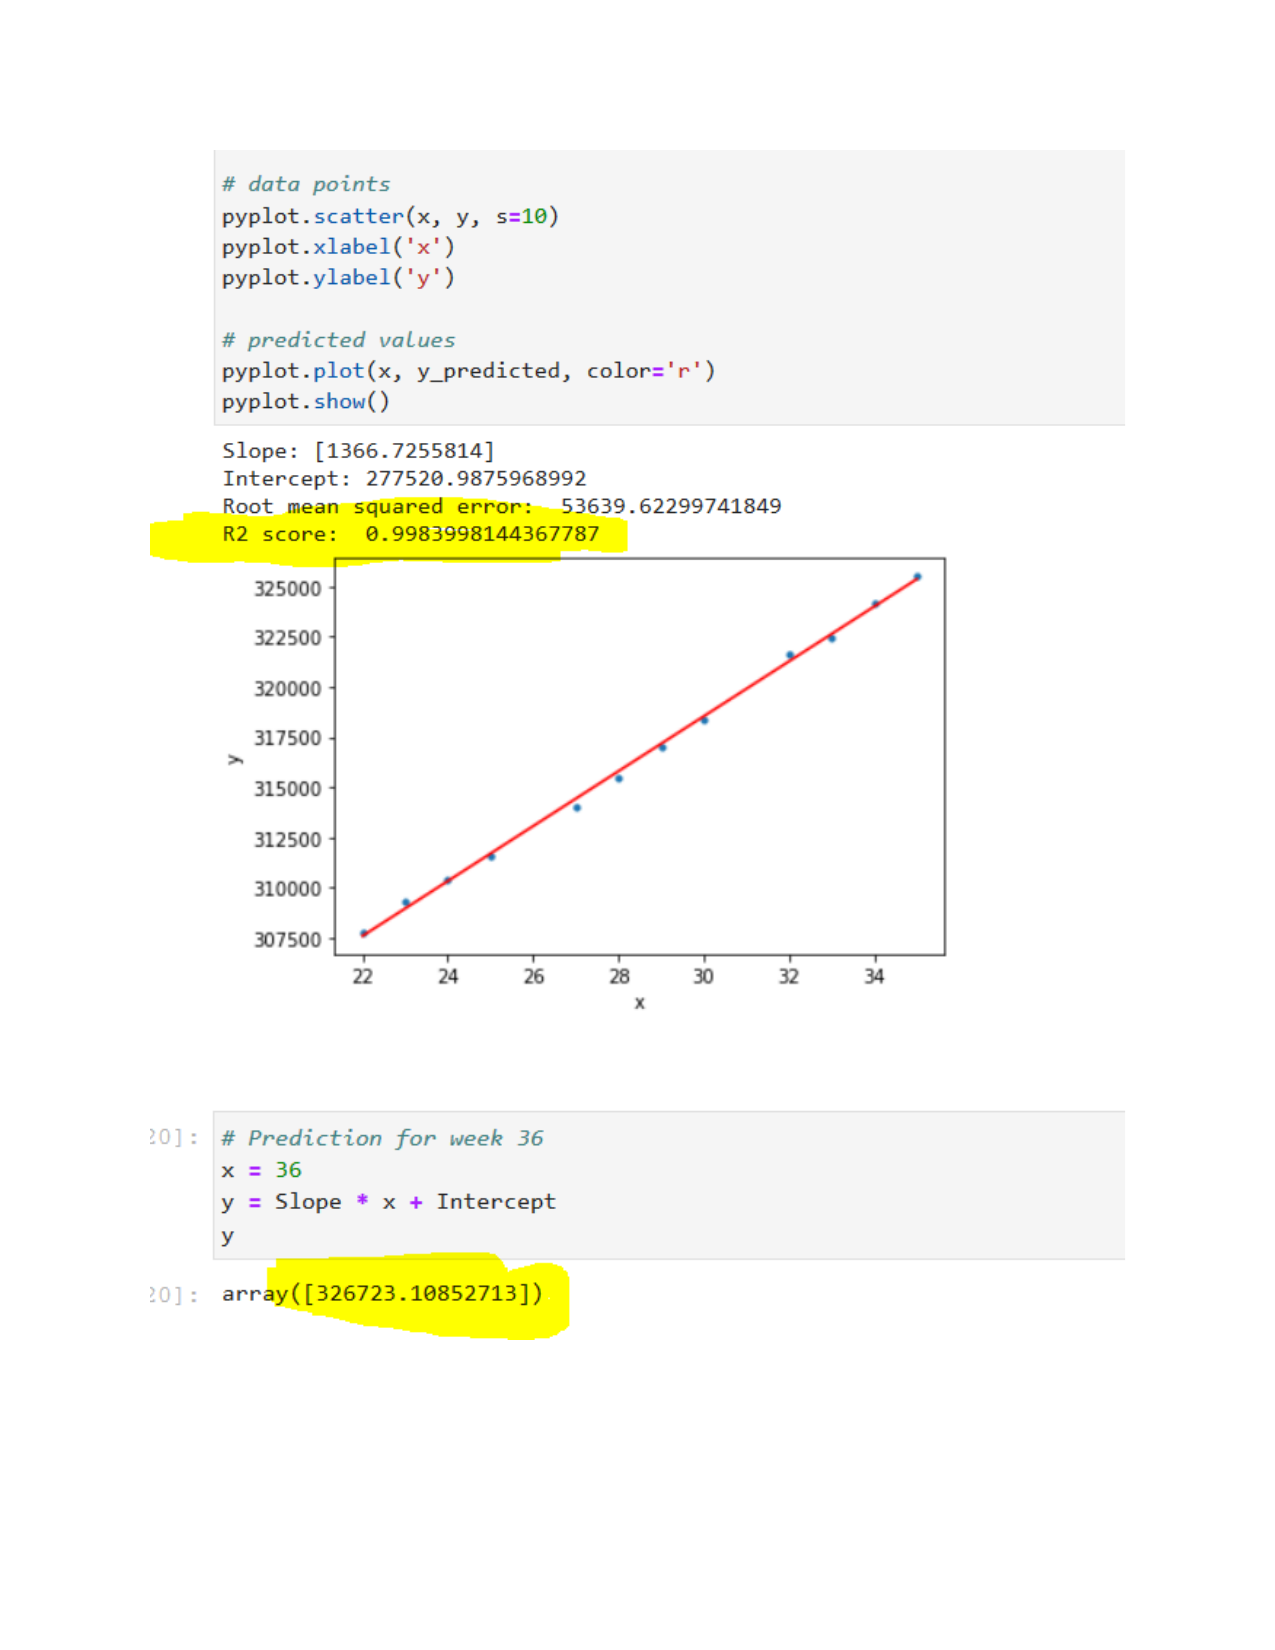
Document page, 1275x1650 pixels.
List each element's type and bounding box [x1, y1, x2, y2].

picture [150, 1093, 1125, 1340]
picture [150, 150, 1125, 1028]
